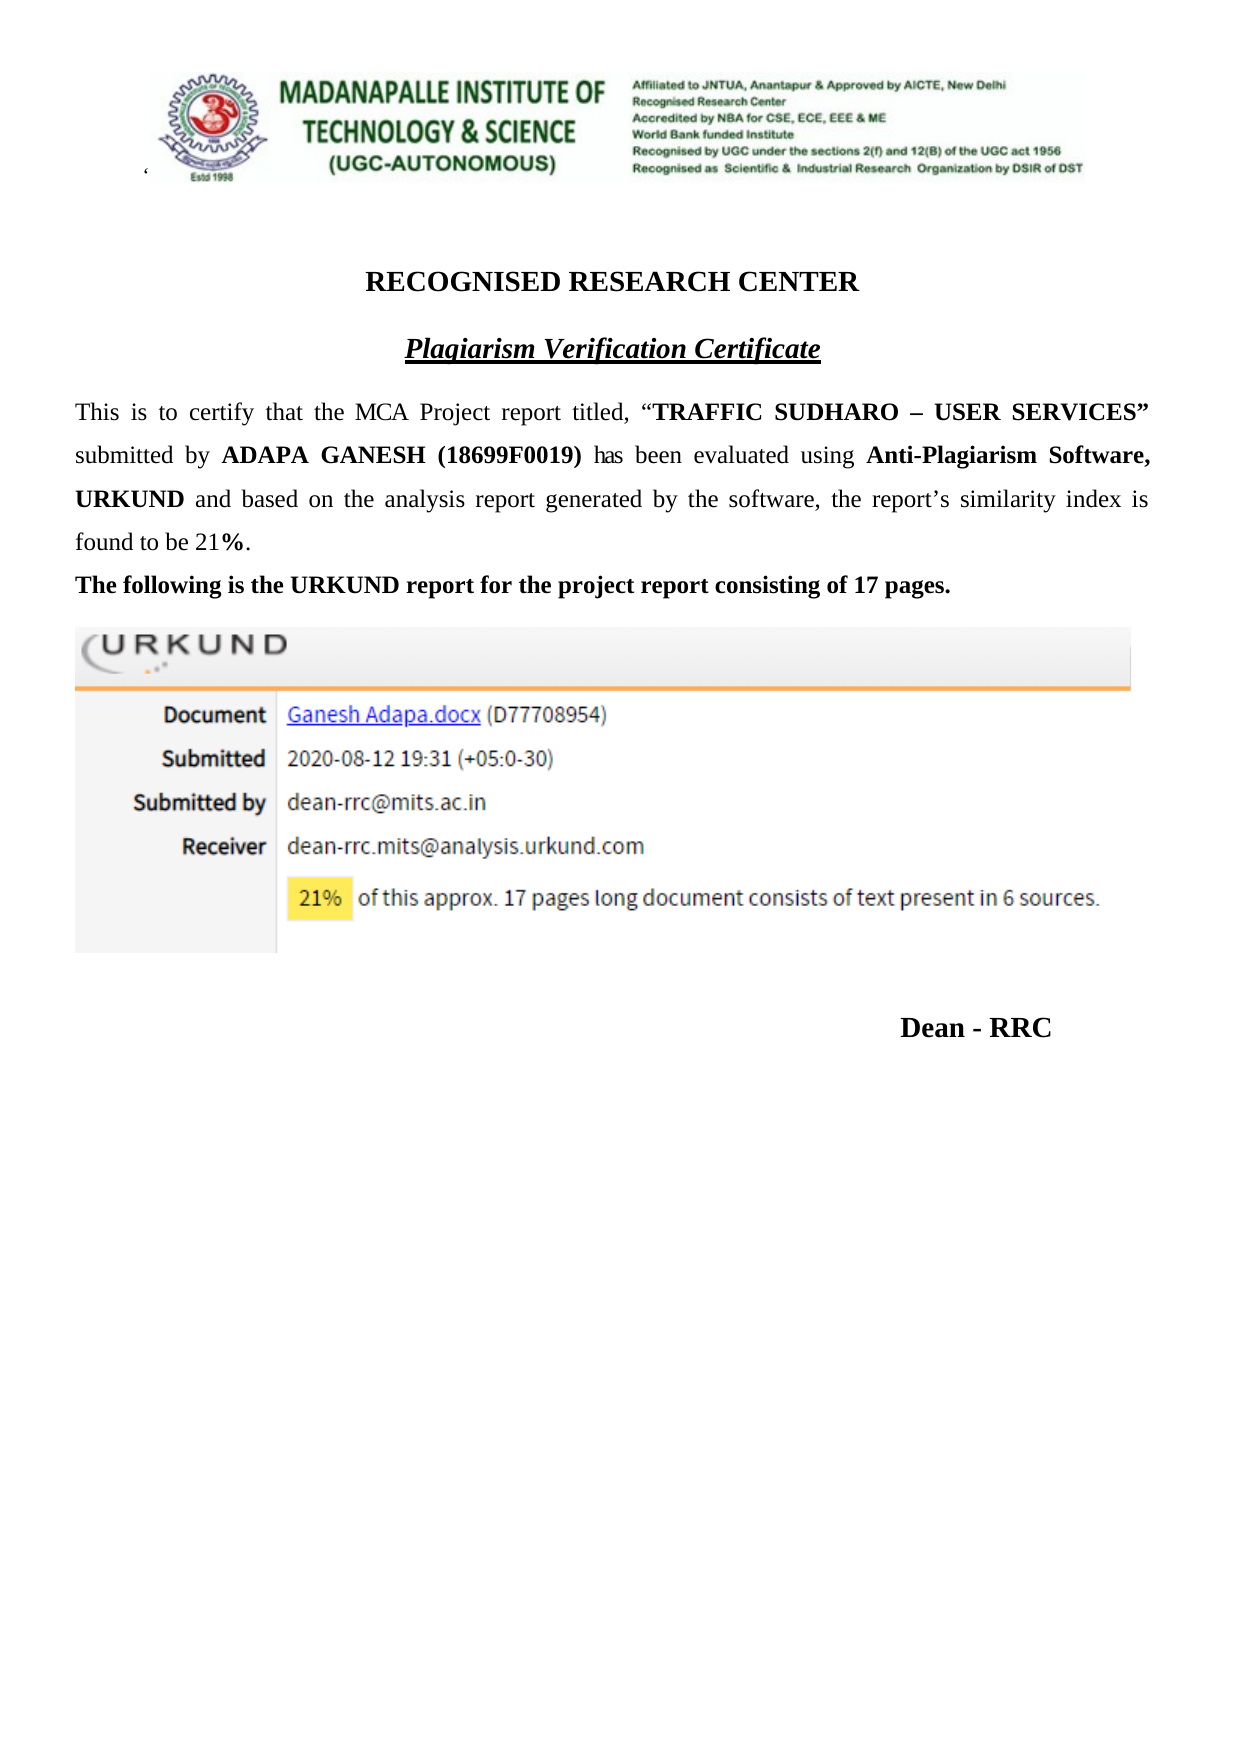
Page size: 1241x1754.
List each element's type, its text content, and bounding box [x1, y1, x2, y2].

text This is to certify that the MCA Project report titled, “TRAFFIC SUDHARO – USER SERVICES” submitted by ADAPA GANESH (18699F0019) has been evaluated using Anti-Plagiarism Software, URKUND and based on the analysis report generated by the software, the report’s similarity index is found to be 21%. [75, 397, 1151, 556]
text The following is the URKUND report for the project report consisting of 17 pages. [75, 570, 1161, 599]
text Plagiarism Verification Certificate [363, 331, 862, 365]
picture [75, 627, 1132, 953]
picture [149, 72, 1086, 183]
subtitle Dean - RRC [62, 1011, 1052, 1044]
subtitle RECOGNISED RESEARCH CENTER [363, 264, 861, 297]
